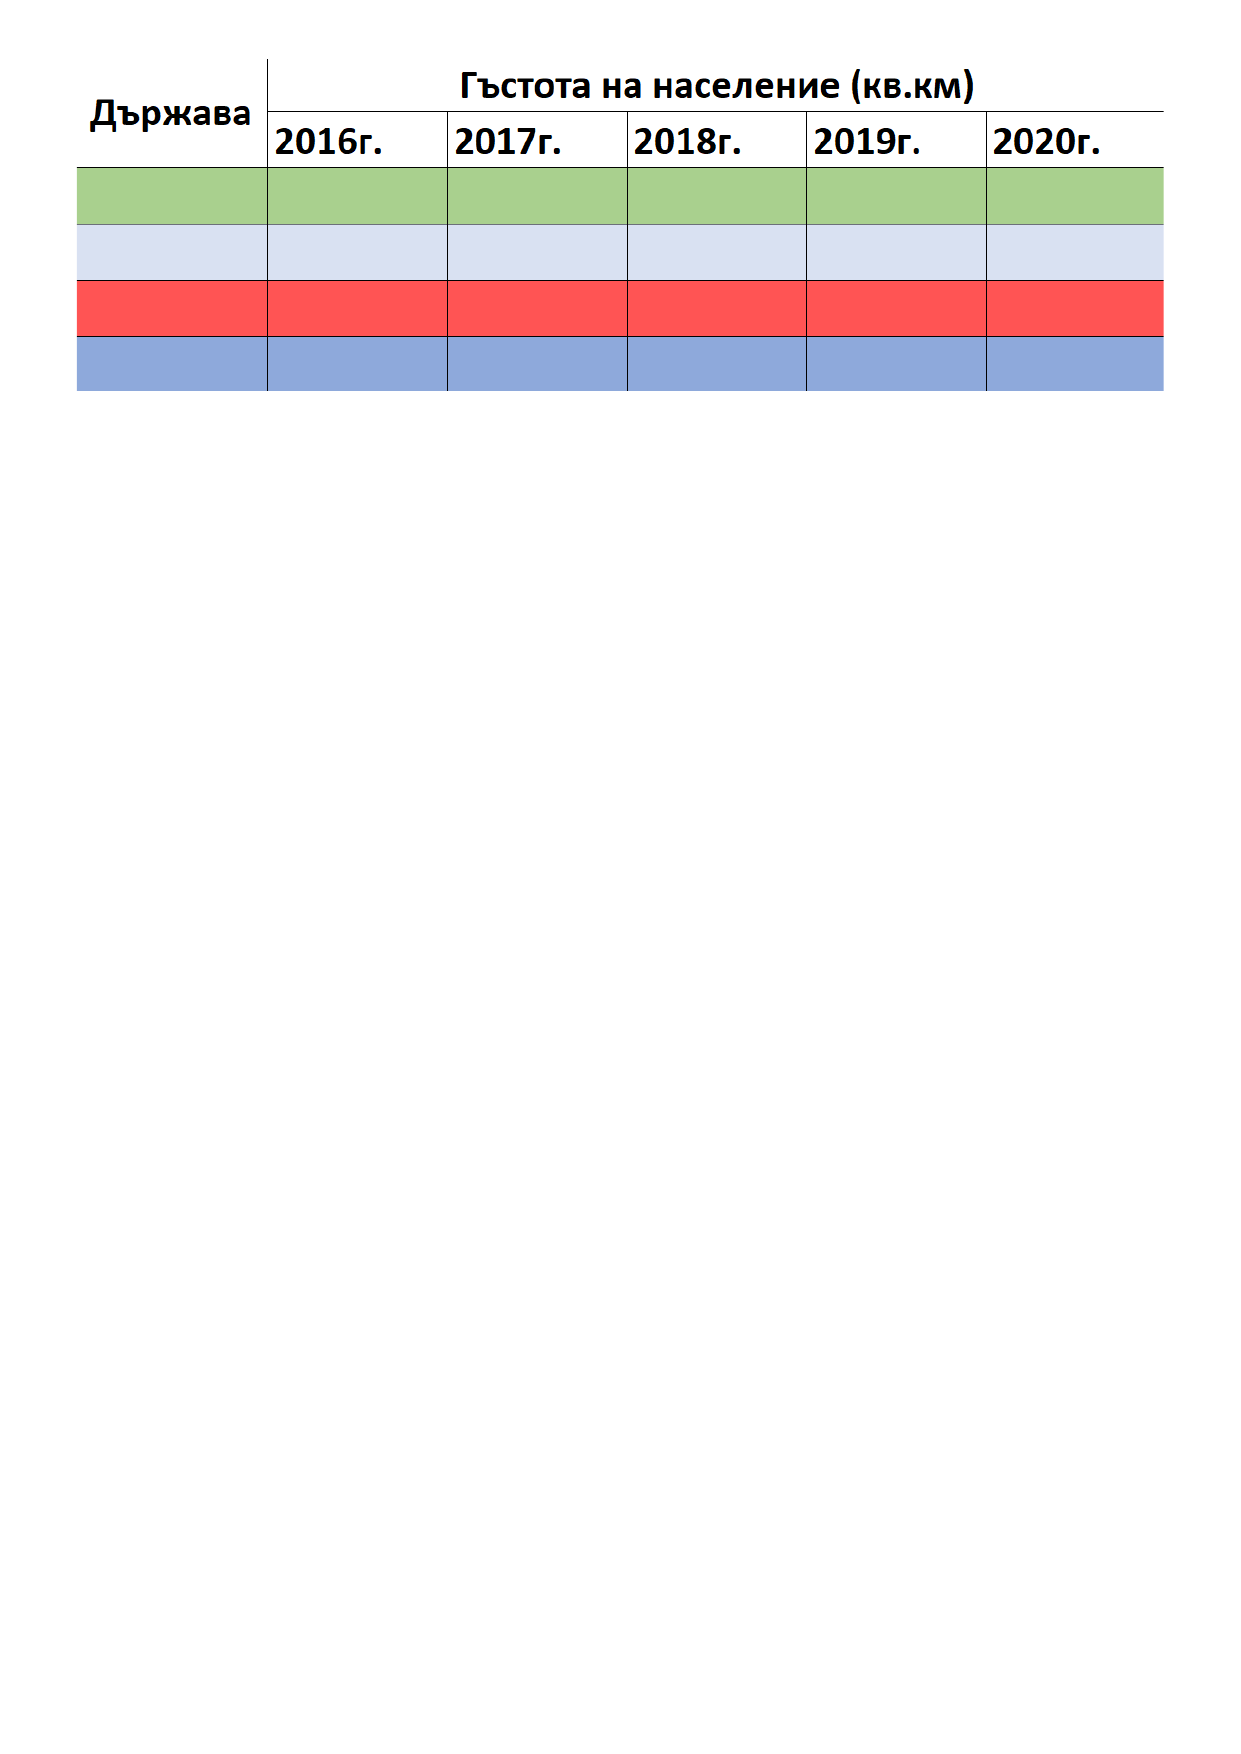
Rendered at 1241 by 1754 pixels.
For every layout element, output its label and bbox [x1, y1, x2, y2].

picture [76, 59, 1164, 391]
